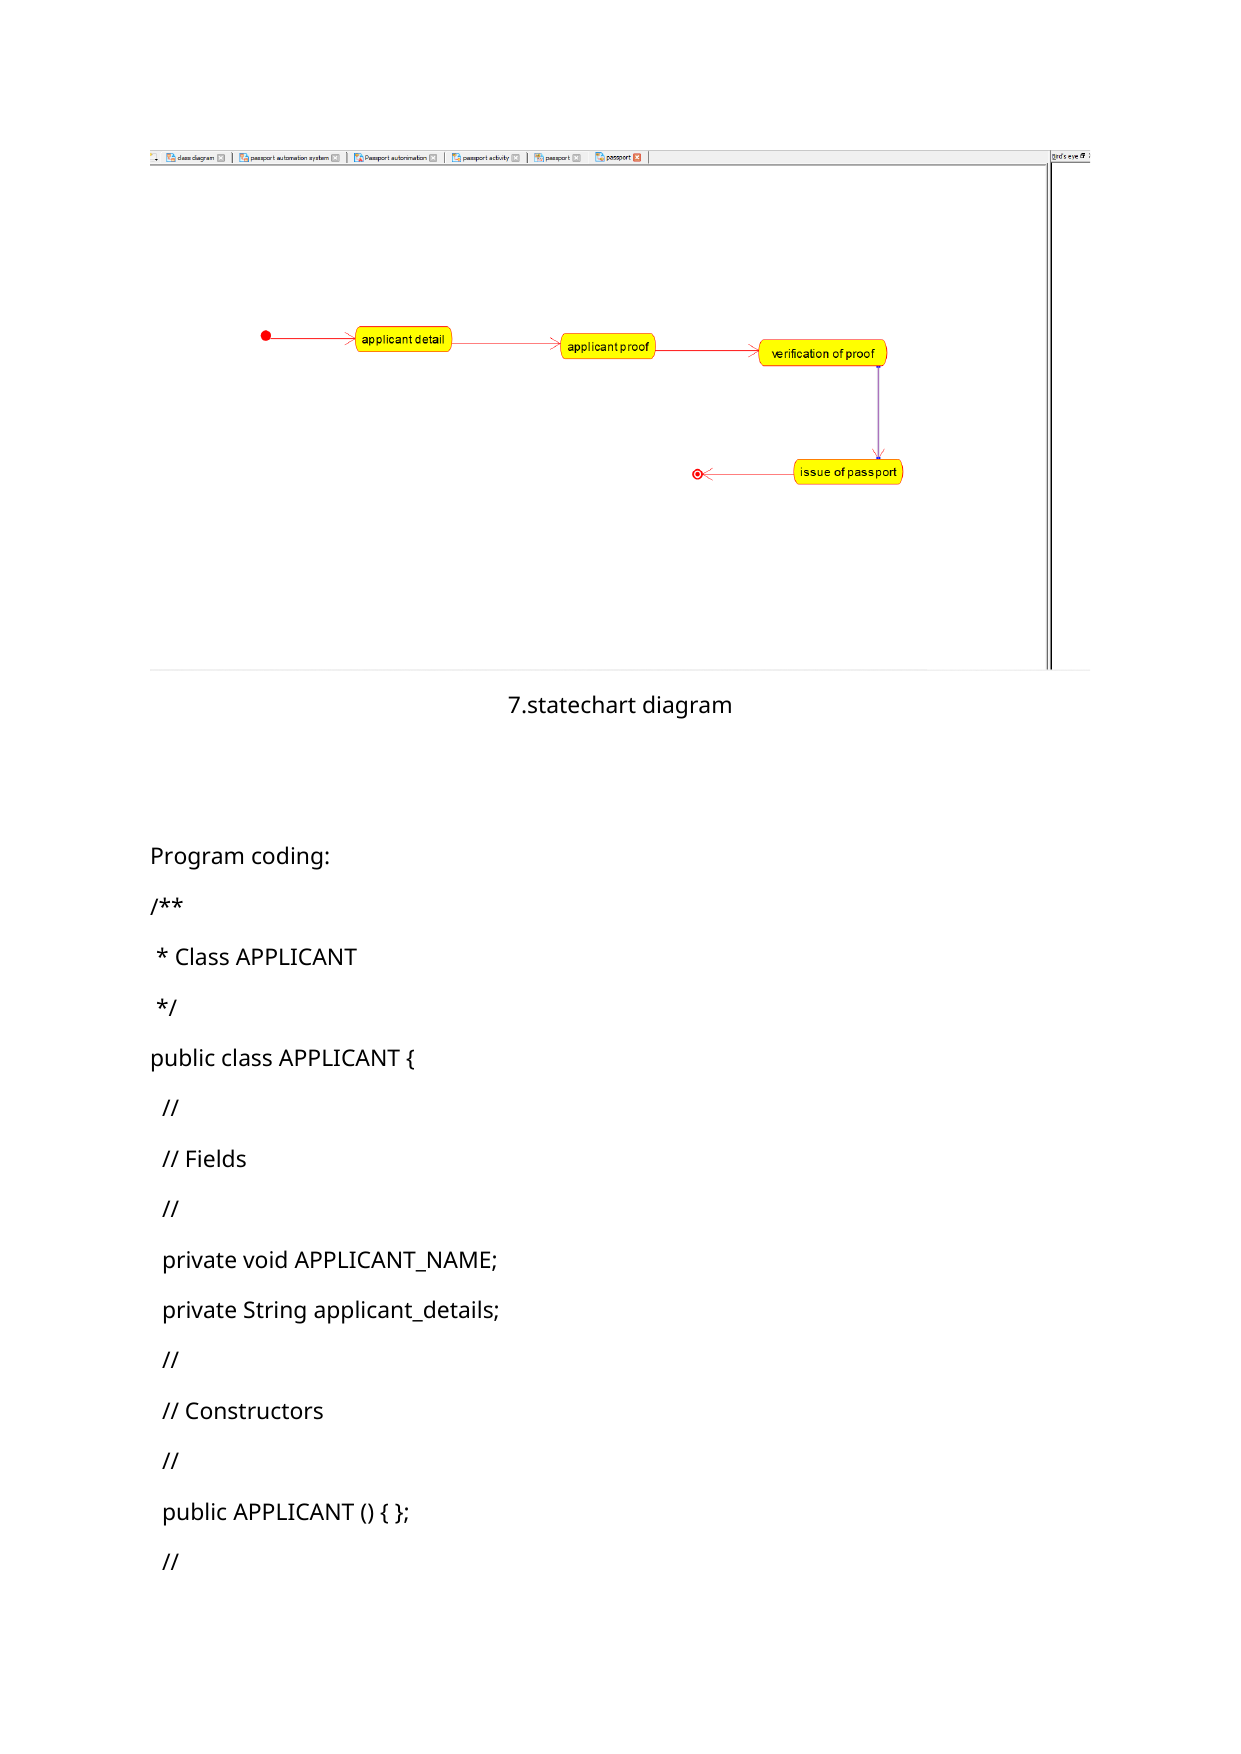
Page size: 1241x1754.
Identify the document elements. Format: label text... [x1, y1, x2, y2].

text * Class APPLICANT [150, 941, 1090, 972]
text // Constructors [150, 1395, 1090, 1426]
text 7.statechart diagram [150, 689, 1090, 720]
text // [150, 1546, 1090, 1577]
text public class APPLICANT { [150, 1042, 1090, 1073]
text public APPLICANT () { }; [150, 1496, 1090, 1527]
text // Fields [150, 1143, 1090, 1174]
text Program coding: [150, 840, 1090, 871]
text // [150, 1092, 1090, 1123]
text // [150, 1193, 1090, 1224]
text private void APPLICANT_NAME; [150, 1243, 1090, 1275]
text // [150, 1445, 1090, 1476]
text private String applicant_details; [150, 1294, 1090, 1325]
text /** [150, 891, 1090, 922]
text */ [150, 991, 1090, 1023]
text // [150, 1344, 1090, 1376]
picture [150, 150, 1091, 671]
